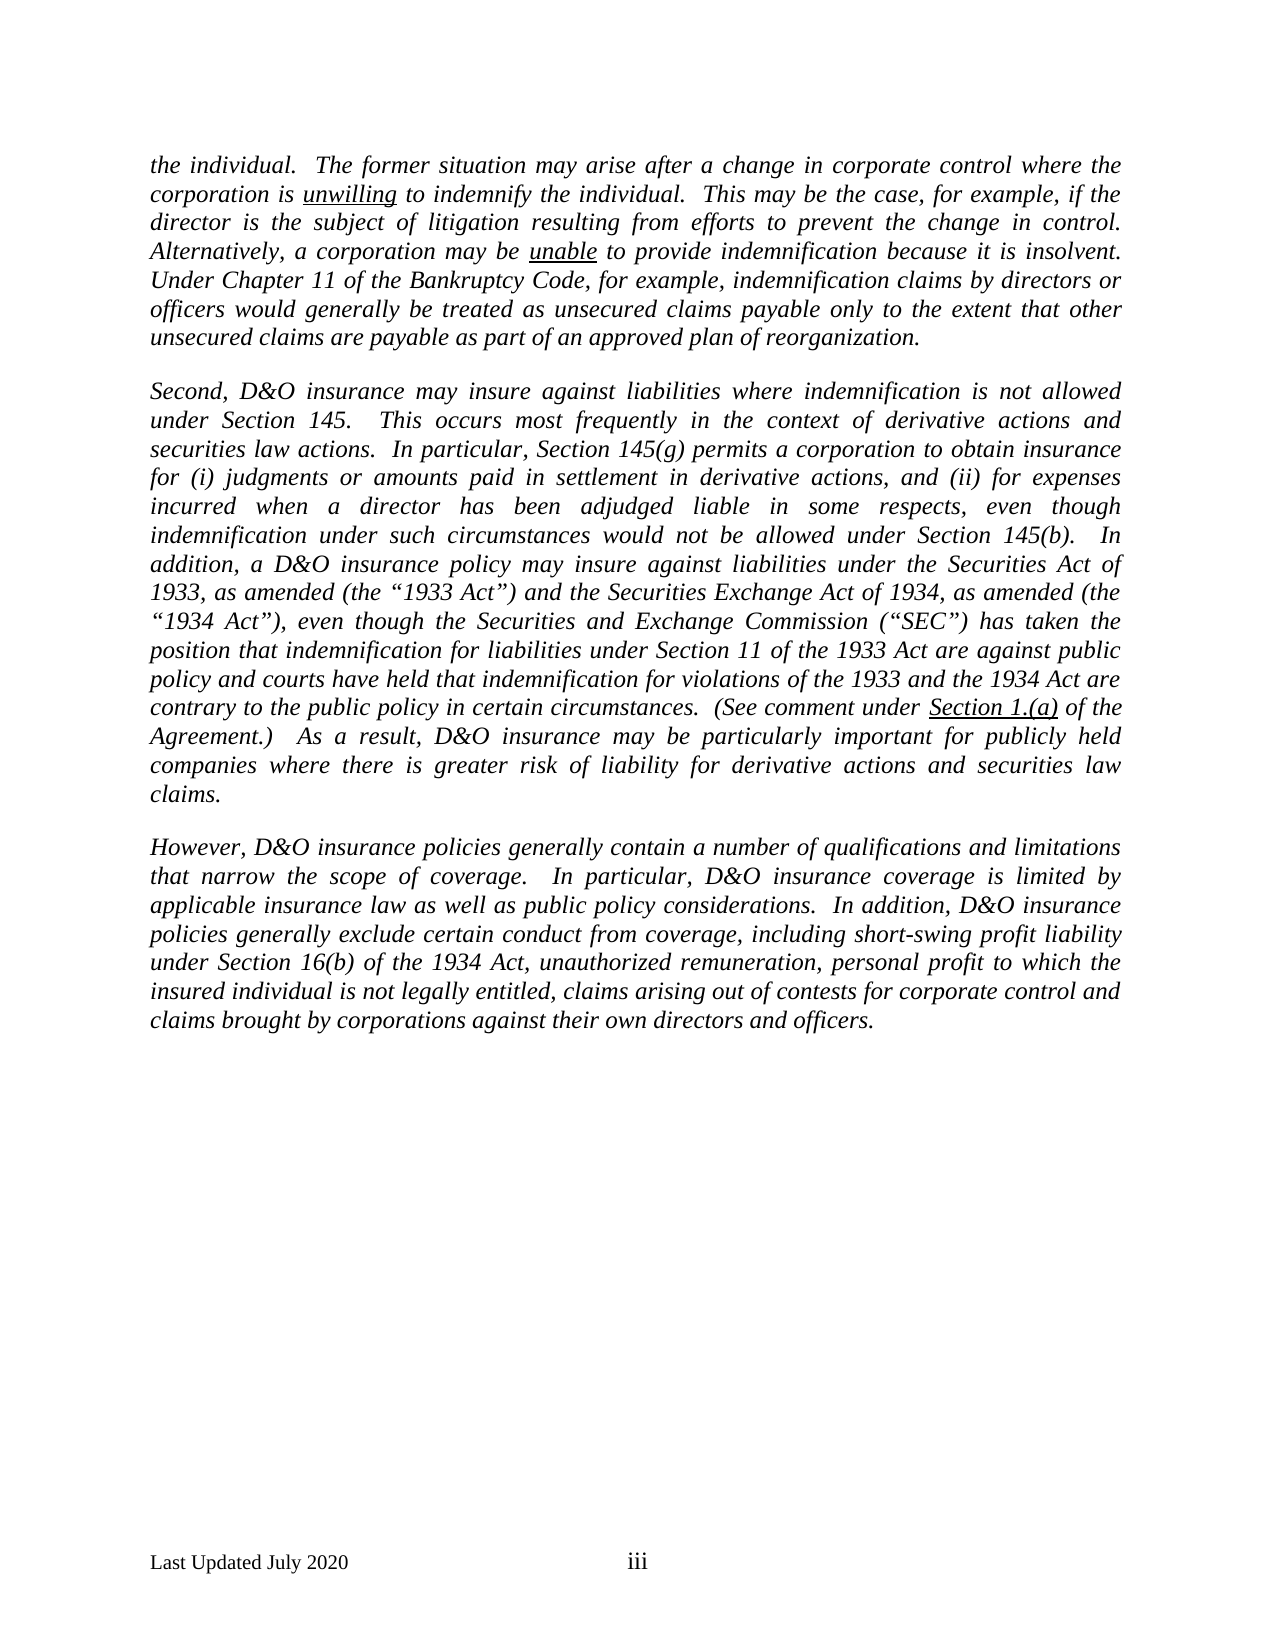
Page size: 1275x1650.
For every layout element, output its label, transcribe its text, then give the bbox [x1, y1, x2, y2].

text Second, D&O insurance may insure against liabilities where indemnification is not allowed under Section 145. This occurs most frequently in the context of derivative actions and securities law actions. In particular, Section 145(g) permits a corporation to obtain insurance for (i) judgments or amounts paid in settlement in derivative actions, and (ii) for expenses incurred when a director has been adjudged liable in some respects, even though indemnification under such circumstances would not be allowed under Section 145(b). In addition, a D&O insurance policy may insure against liabilities under the Securities Act of 1933, as amended (the “1933 Act”) and the Securities Exchange Act of 1934, as amended (the “1934 Act”), even though the Securities and Exchange Commission (“SEC”) has taken the position that indemnification for liabilities under Section 11 of the 1933 Act are against public policy and courts have held that indemnification for violations of the 1933 and the 1934 Act are contrary to the public policy in certain circumstances. (See comment under Section 1(a) of the Agreement.) As a result, D&O insurance may be particularly important for publicly held companies where there is greater risk of liability for derivative actions and securities law claims. [150, 376, 1125, 807]
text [150, 150, 1125, 351]
text However, D&O insurance policies generally contain a number of qualifications and limitations that narrow the scope of coverage. In particular, D&O insurance coverage is limited by applicable insurance law as well as public policy considerations. In addition, D&O insurance policies generally exclude certain conduct from coverage, including short-swing profit liability under Section 16(b) of the 1934 Act, unauthorized remuneration, personal profit to which the insured individual is not legally entitled, claims arising out of contests for corporate control and claims brought by corporations against their own directors and officers. [150, 832, 1125, 1034]
